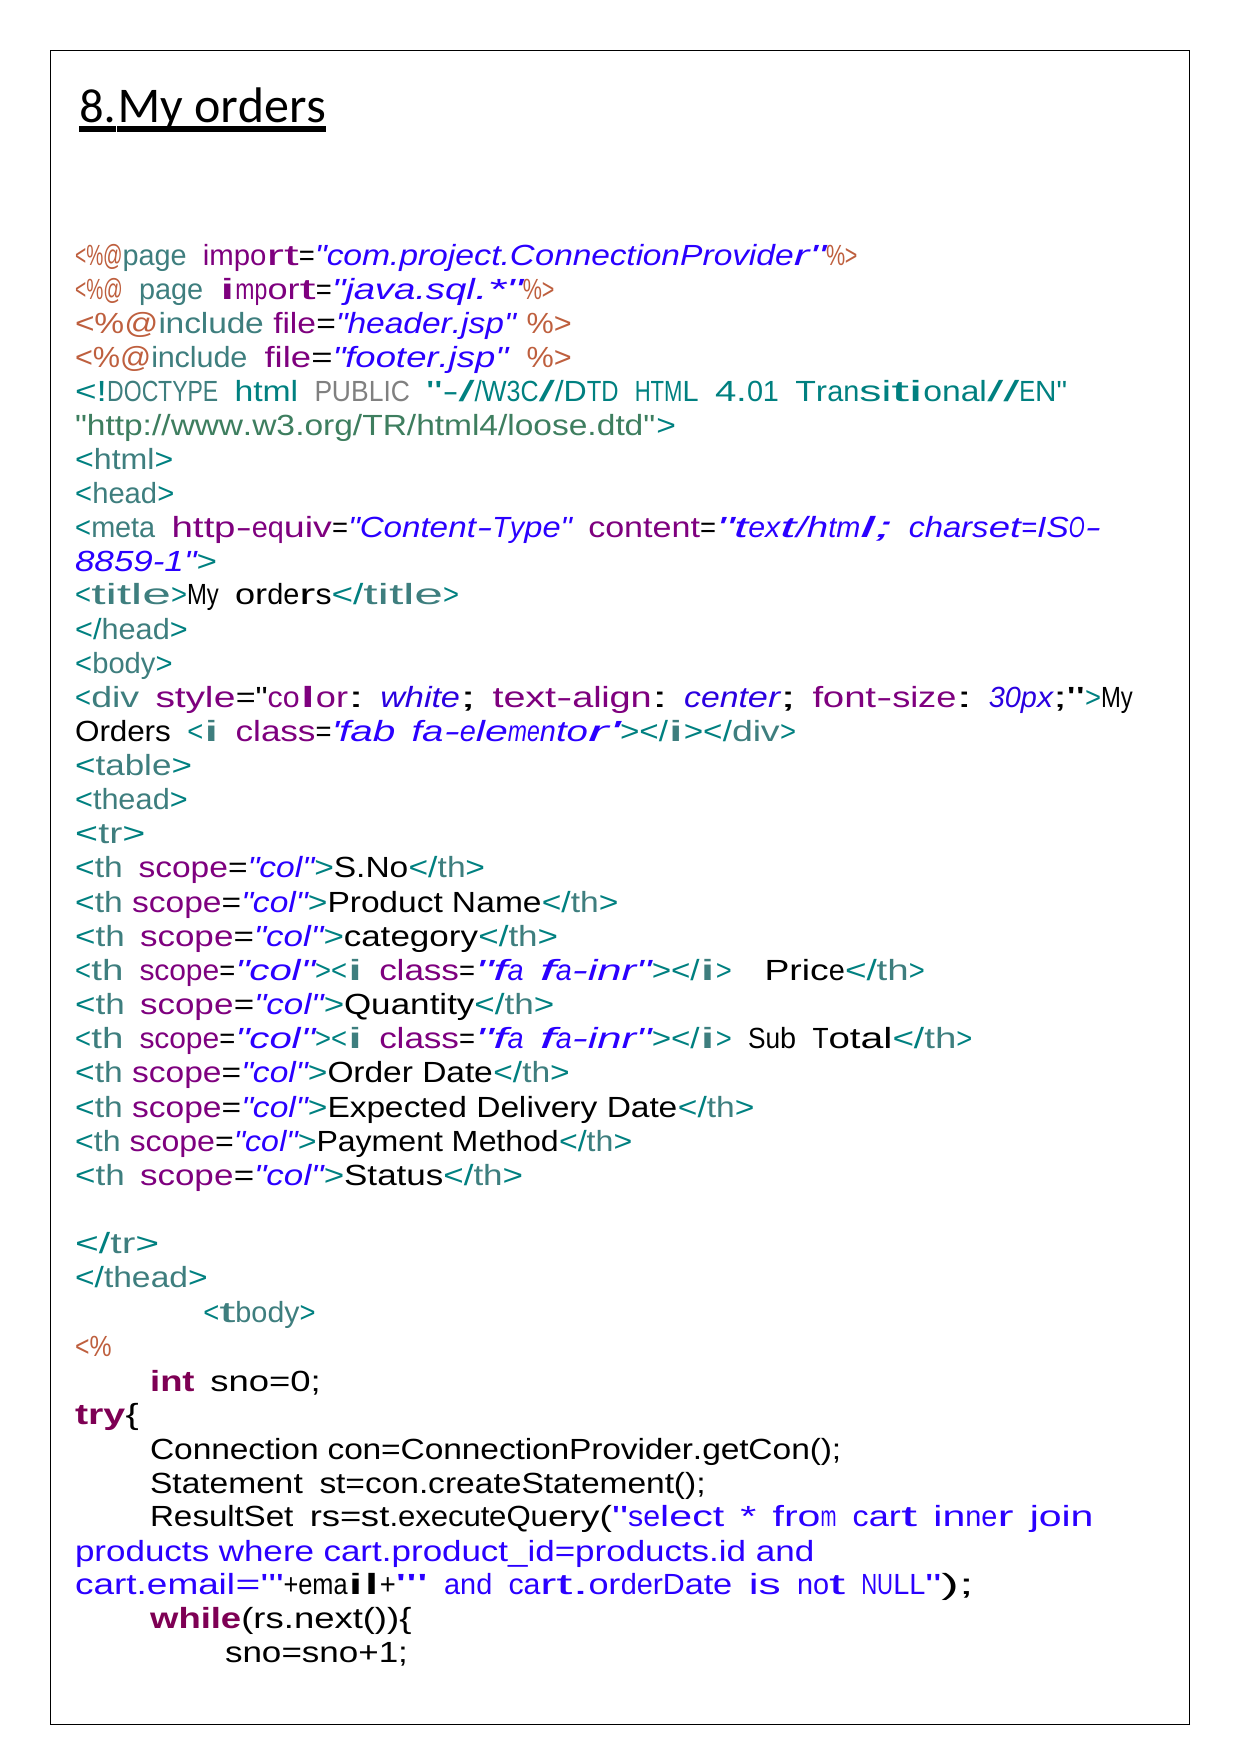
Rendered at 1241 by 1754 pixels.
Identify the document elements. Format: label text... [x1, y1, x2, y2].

text <th scope="col">category</th> [75, 919, 1180, 952]
text <th scope="col">S.No</th> [75, 851, 1180, 884]
text <html> [75, 442, 1180, 476]
text try{ [75, 1397, 139, 1431]
text <%@page import="com.project.ConnectionProvider"%> [75, 238, 1180, 271]
text <th scope="col">Quantity</th> [75, 987, 1180, 1021]
text <tbody> [203, 1295, 1180, 1328]
text Connection con=ConnectionProvider.getCon(); Statement st=con.createStatement(); [150, 1432, 992, 1499]
text <th scope="col">Product Name</th> [75, 884, 1180, 918]
subtitle My orders [79, 75, 1180, 134]
text <th scope="col"><i class="fa fa-inr"></i> Price</th> [75, 953, 1180, 987]
text <body> [75, 646, 1180, 680]
text </tr> [75, 1226, 1180, 1260]
text <title>My orders</title> [75, 578, 1180, 611]
text <head> [75, 476, 1180, 510]
text <th scope="col">Payment Method</th> [75, 1124, 1180, 1157]
text ResultSet rs=st.executeQuery("select * from cart inner join [150, 1499, 1180, 1533]
text <%@include file="footer.jsp" %> [75, 340, 1180, 374]
text products where cart.product_id=products.id and cart.email='"+email+"' and cart.orderDate is not NULL"); [75, 1533, 1166, 1601]
text <%@include file="header.jsp" %> [75, 306, 1180, 339]
text <table> [75, 748, 1180, 782]
text <%@ page import="java.sql.*"%> [75, 272, 1180, 305]
text <% [75, 1329, 139, 1362]
text <th scope="col">Expected Delivery Date</th> [75, 1089, 1180, 1123]
text <thead> [75, 782, 1180, 816]
text int sno=0; [150, 1363, 1180, 1397]
text <th scope="col"><i class="fa fa-inr"></i> Sub Total</th> [75, 1021, 1180, 1055]
text <th scope="col">Order Date</th> [75, 1055, 1180, 1089]
text <!DOCTYPE html PUBLIC "-//W3C//DTD HTML 4.01 Transitional//EN" "http://www.w3.org/TR/html4/loose.dtd"> [75, 374, 1180, 442]
text <meta http-equiv="Content-Type" content="text/html; charset=ISO- 8859-1"> [75, 510, 1107, 578]
text <tr> [75, 816, 1180, 850]
text <div style="color: white; text-align: center; font-size: 30px;">My Orders <i class='fab fa-elementor'></i></div> [75, 680, 1180, 747]
text </thead> [75, 1260, 1180, 1294]
text while(rs.next()){ sno=sno+1; [150, 1601, 470, 1668]
text <th scope="col">Status</th> [75, 1158, 1180, 1191]
text </head> [75, 612, 1180, 646]
